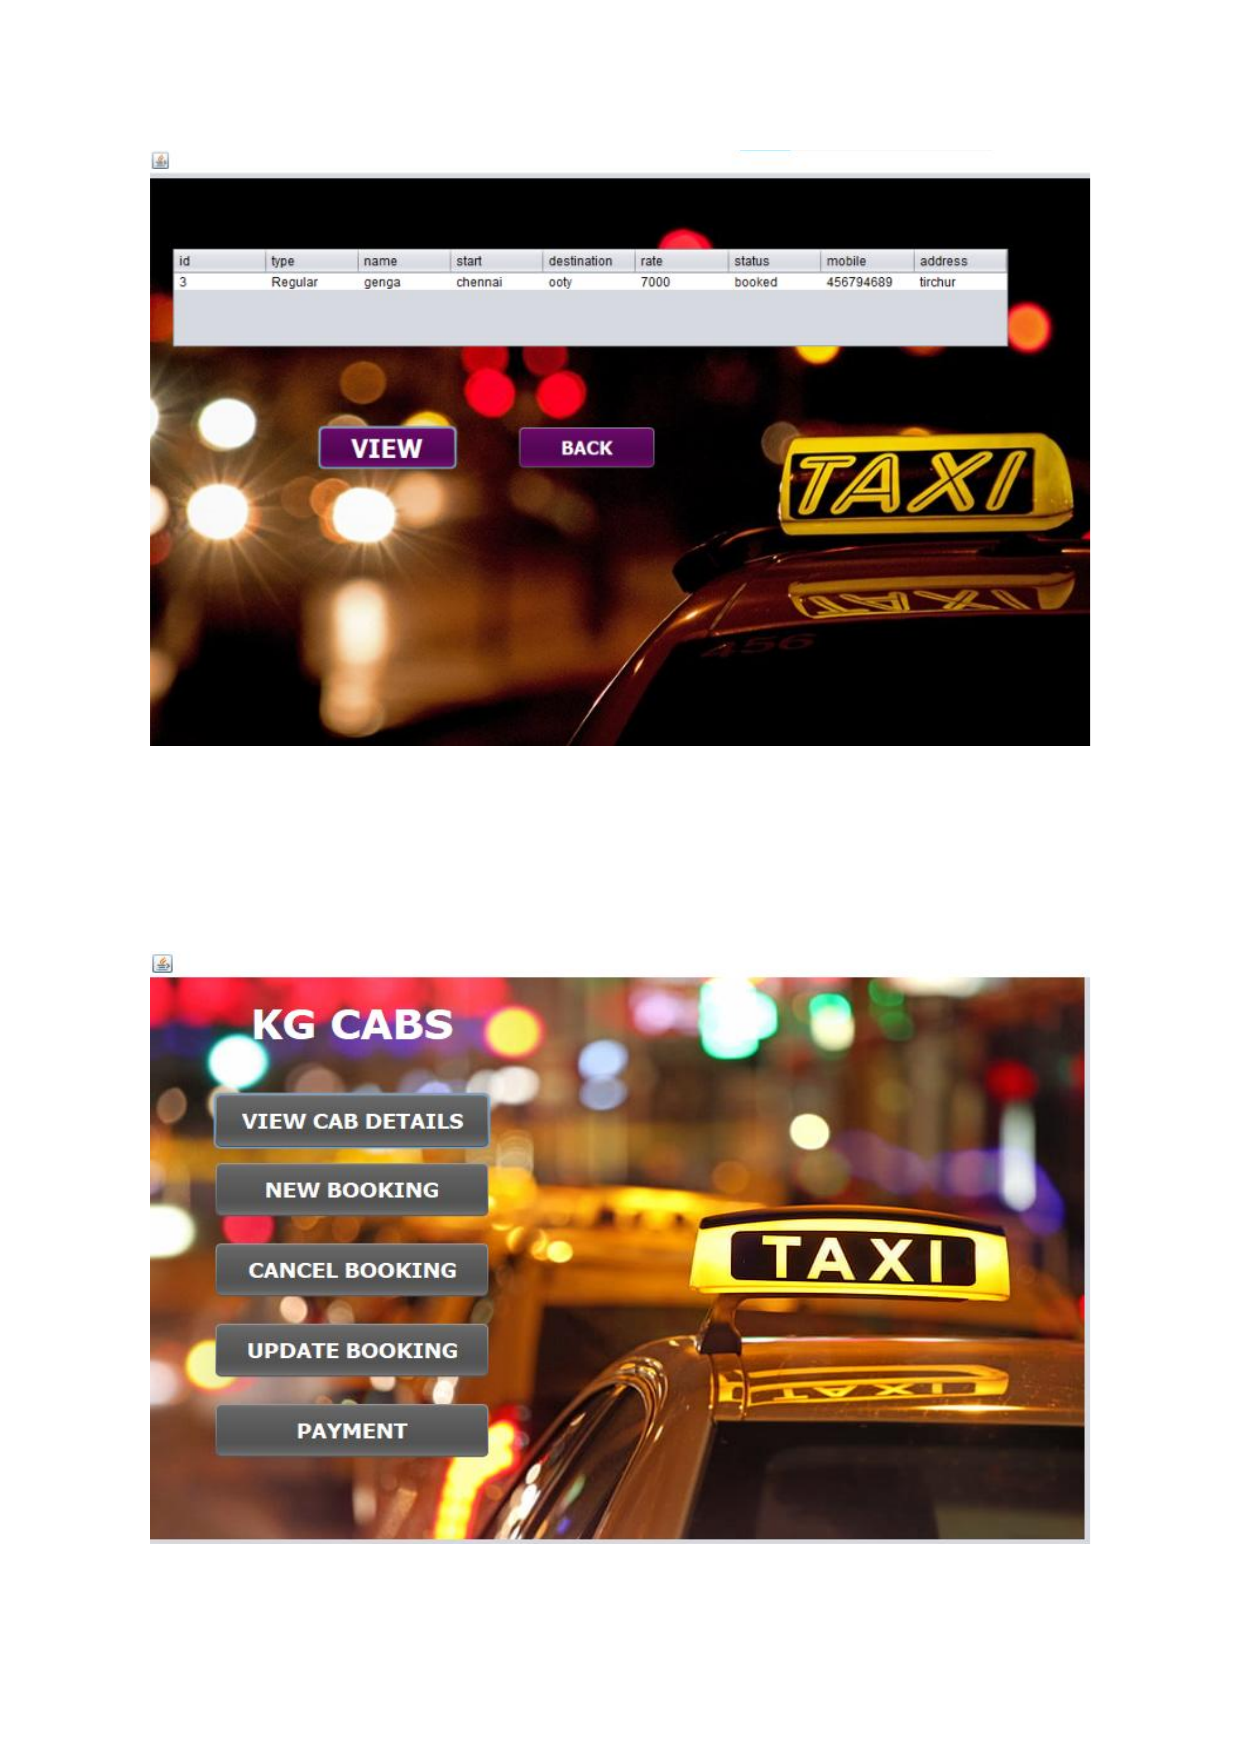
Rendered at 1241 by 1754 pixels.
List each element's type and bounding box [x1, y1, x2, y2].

picture [150, 951, 1091, 1544]
picture [150, 150, 1091, 746]
